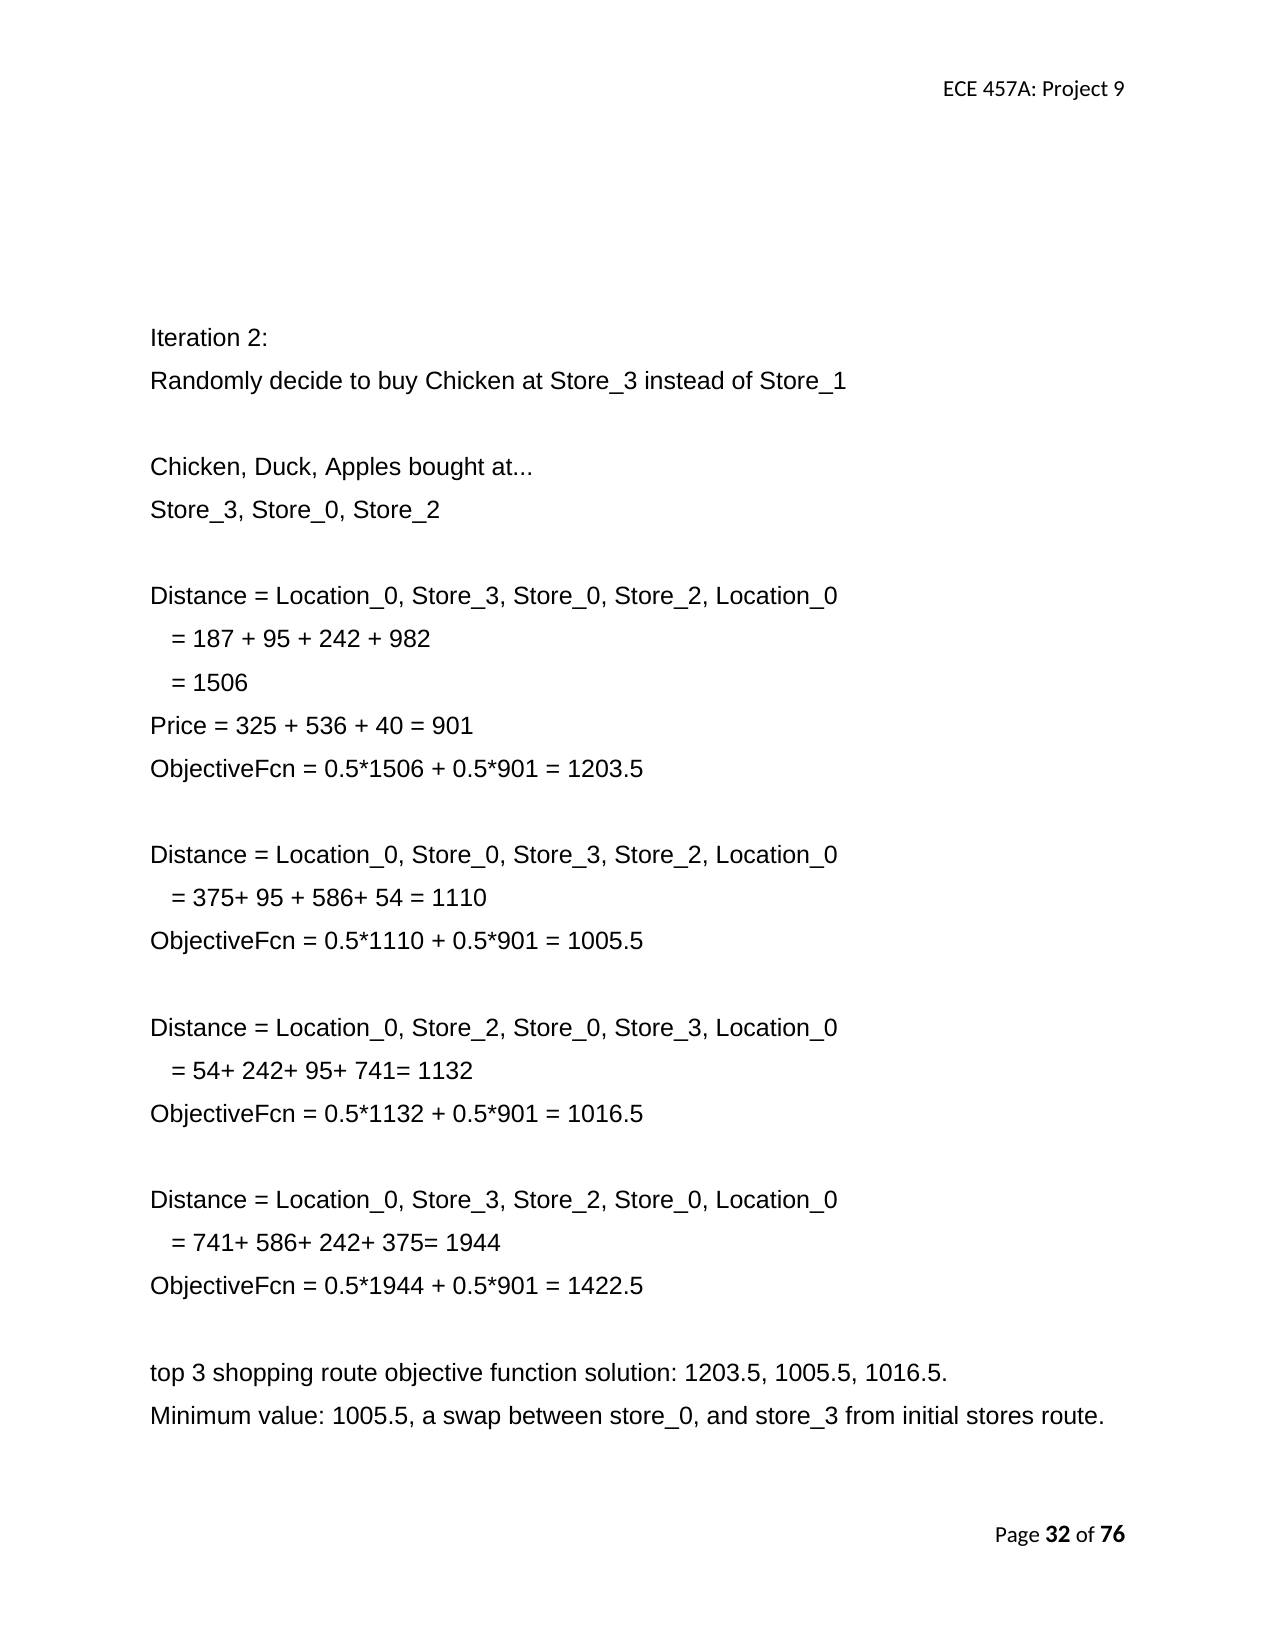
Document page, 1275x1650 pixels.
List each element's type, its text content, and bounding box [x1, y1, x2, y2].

text ObjectiveFcn = 0.5*1944 + 0.5*901 = 1422.5 [150, 1271, 1125, 1300]
text = 375+ 95 + 586+ 54 = 1110 [150, 883, 1125, 912]
text Minimum value: 1005.5, a swap between store_0, and store_3 from initial stores route. [150, 1401, 1125, 1429]
text Distance = Location_0, Store_0, Store_3, Store_2, Location_0 [150, 840, 1125, 869]
text Store_3, Store_0, Store_2 [150, 495, 1125, 524]
text ObjectiveFcn = 0.5*1506 + 0.5*901 = 1203.5 [150, 754, 1125, 782]
text = 1506 [150, 667, 1125, 696]
text Price = 325 + 536 + 40 = 901 [150, 711, 1125, 739]
text Chicken, Duck, Apples bought at... [150, 452, 1125, 481]
text Iteration 2: [150, 322, 1125, 351]
text = 741+ 586+ 242+ 375= 1944 [150, 1228, 1125, 1257]
text = 54+ 242+ 95+ 741= 1132 [150, 1056, 1125, 1084]
text Distance = Location_0, Store_3, Store_0, Store_2, Location_0 [150, 581, 1125, 610]
text = 187 + 95 + 242 + 982 [150, 624, 1125, 653]
text ObjectiveFcn = 0.5*1110 + 0.5*901 = 1005.5 [150, 926, 1125, 955]
text Distance = Location_0, Store_2, Store_0, Store_3, Location_0 [150, 1012, 1125, 1041]
text top 3 shopping route objective function solution: 1203.5, 1005.5, 1016.5. [150, 1357, 1125, 1386]
text ObjectiveFcn = 0.5*1132 + 0.5*901 = 1016.5 [150, 1099, 1125, 1127]
text Distance = Location_0, Store_3, Store_2, Store_0, Location_0 [150, 1185, 1125, 1214]
text Randomly decide to buy Chicken at Store_3 instead of Store_1 [150, 366, 1125, 394]
